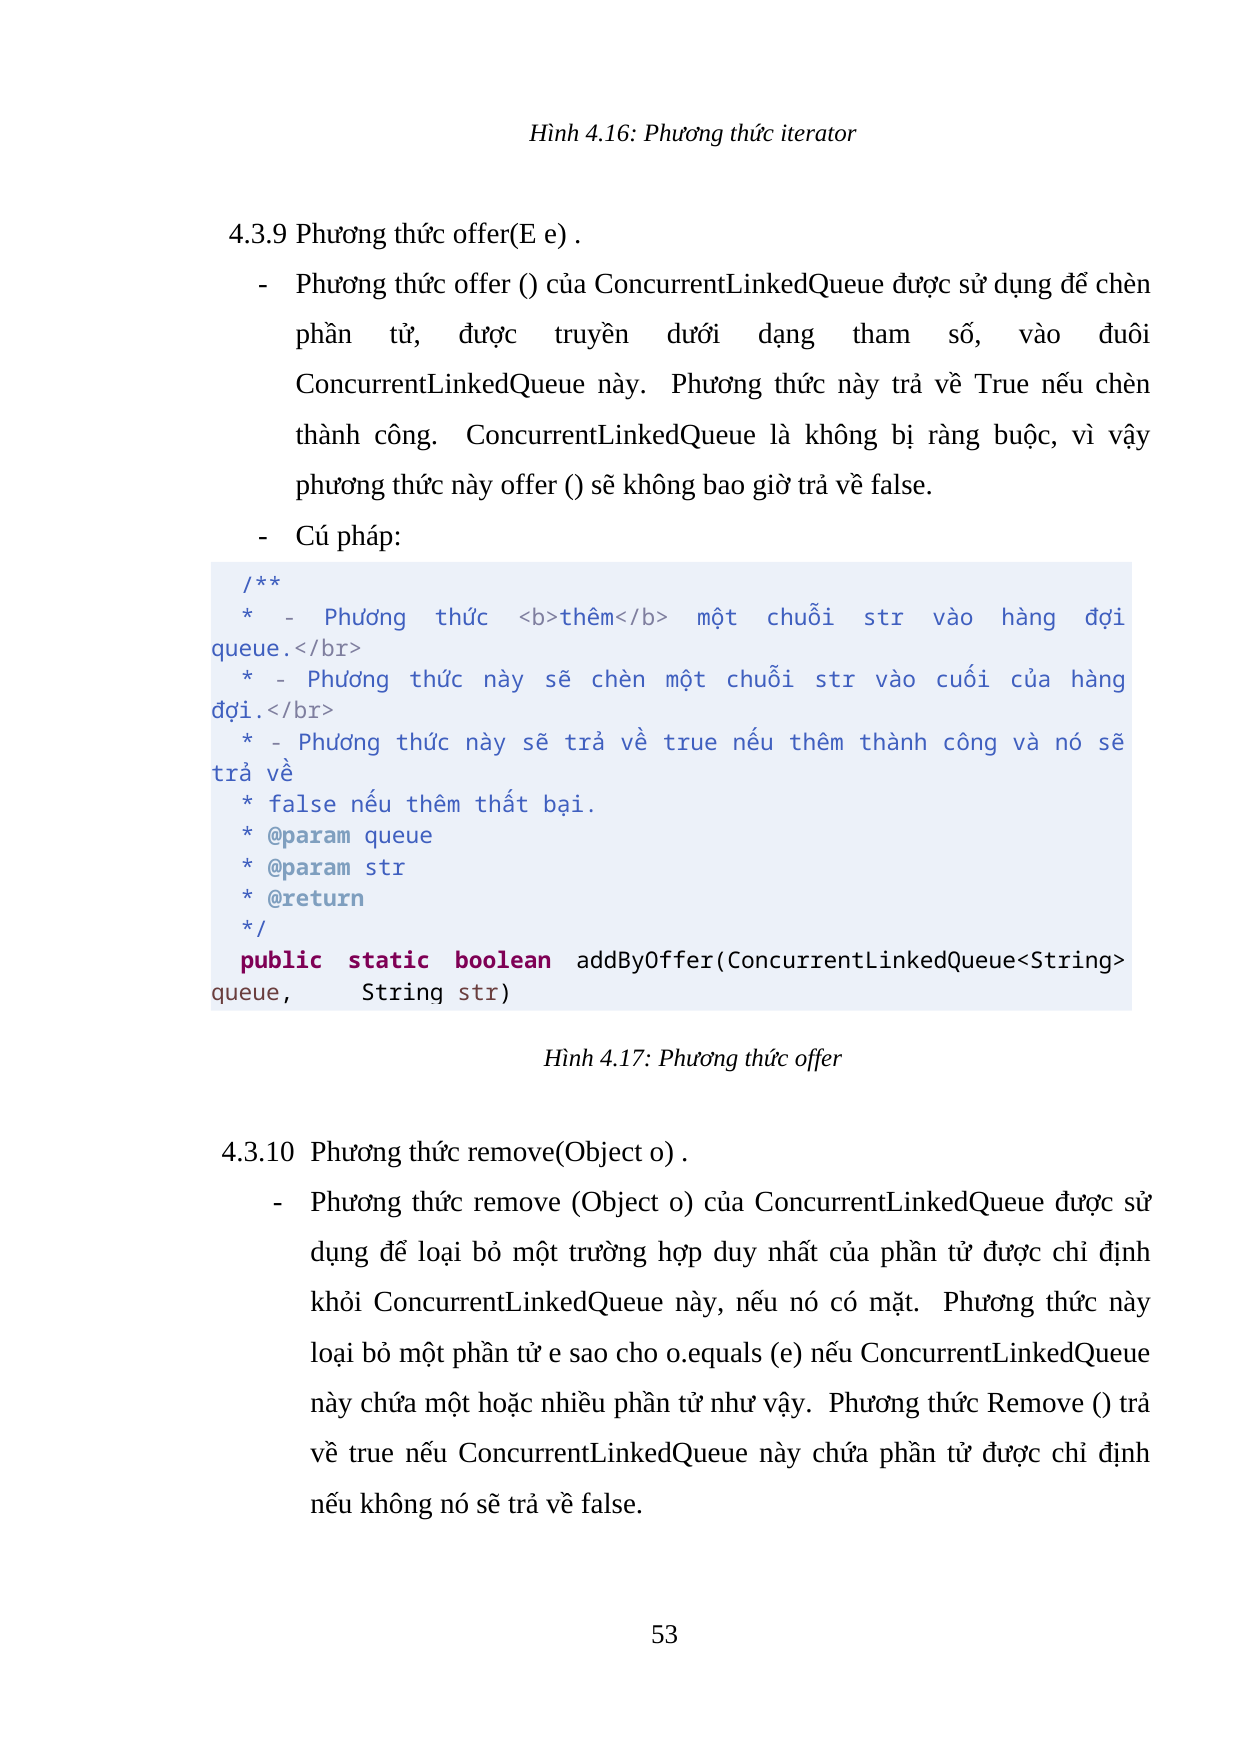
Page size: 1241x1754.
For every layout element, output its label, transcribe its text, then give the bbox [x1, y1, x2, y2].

list Cú pháp: [258, 518, 1152, 551]
text Hình 4.16: Phương thức iterator [236, 118, 1152, 147]
subtitle Phương thức offer​(E e) . [258, 216, 1152, 249]
list Hình 4.17: Phương thức offer [236, 568, 1152, 1072]
list Phương thức remove (Object o) của ConcurrentLinkedQueue được sử dụng để loại bỏ một trường hợp duy nhất của phần tử được chỉ định khỏi ConcurrentLinkedQueue này, nếu nó có mặt. Phương thức này loại bỏ một phần tử e sao cho o.equals (e) nếu ConcurrentLinkedQueue này chứa một hoặc nhiều phần tử như vậy. Phương thức Remove () trả về true nếu ConcurrentLinkedQueue này chứa phần tử được chỉ định nếu không nó sẽ trả về false. [273, 1184, 1152, 1519]
list Phương thức offer () của ConcurrentLinkedQueue được sử dụng để chèn phần tử, được truyền dưới dạng tham số, vào đuôi ConcurrentLinkedQueue này. Phương thức này trả về True nếu chèn thành công. ConcurrentLinkedQueue là không bị ràng buộc, vì vậy phương thức này offer () sẽ không bao giờ trả về false. [258, 266, 1152, 501]
subtitle Phương thức remove​(Object o) . [258, 1134, 1152, 1167]
